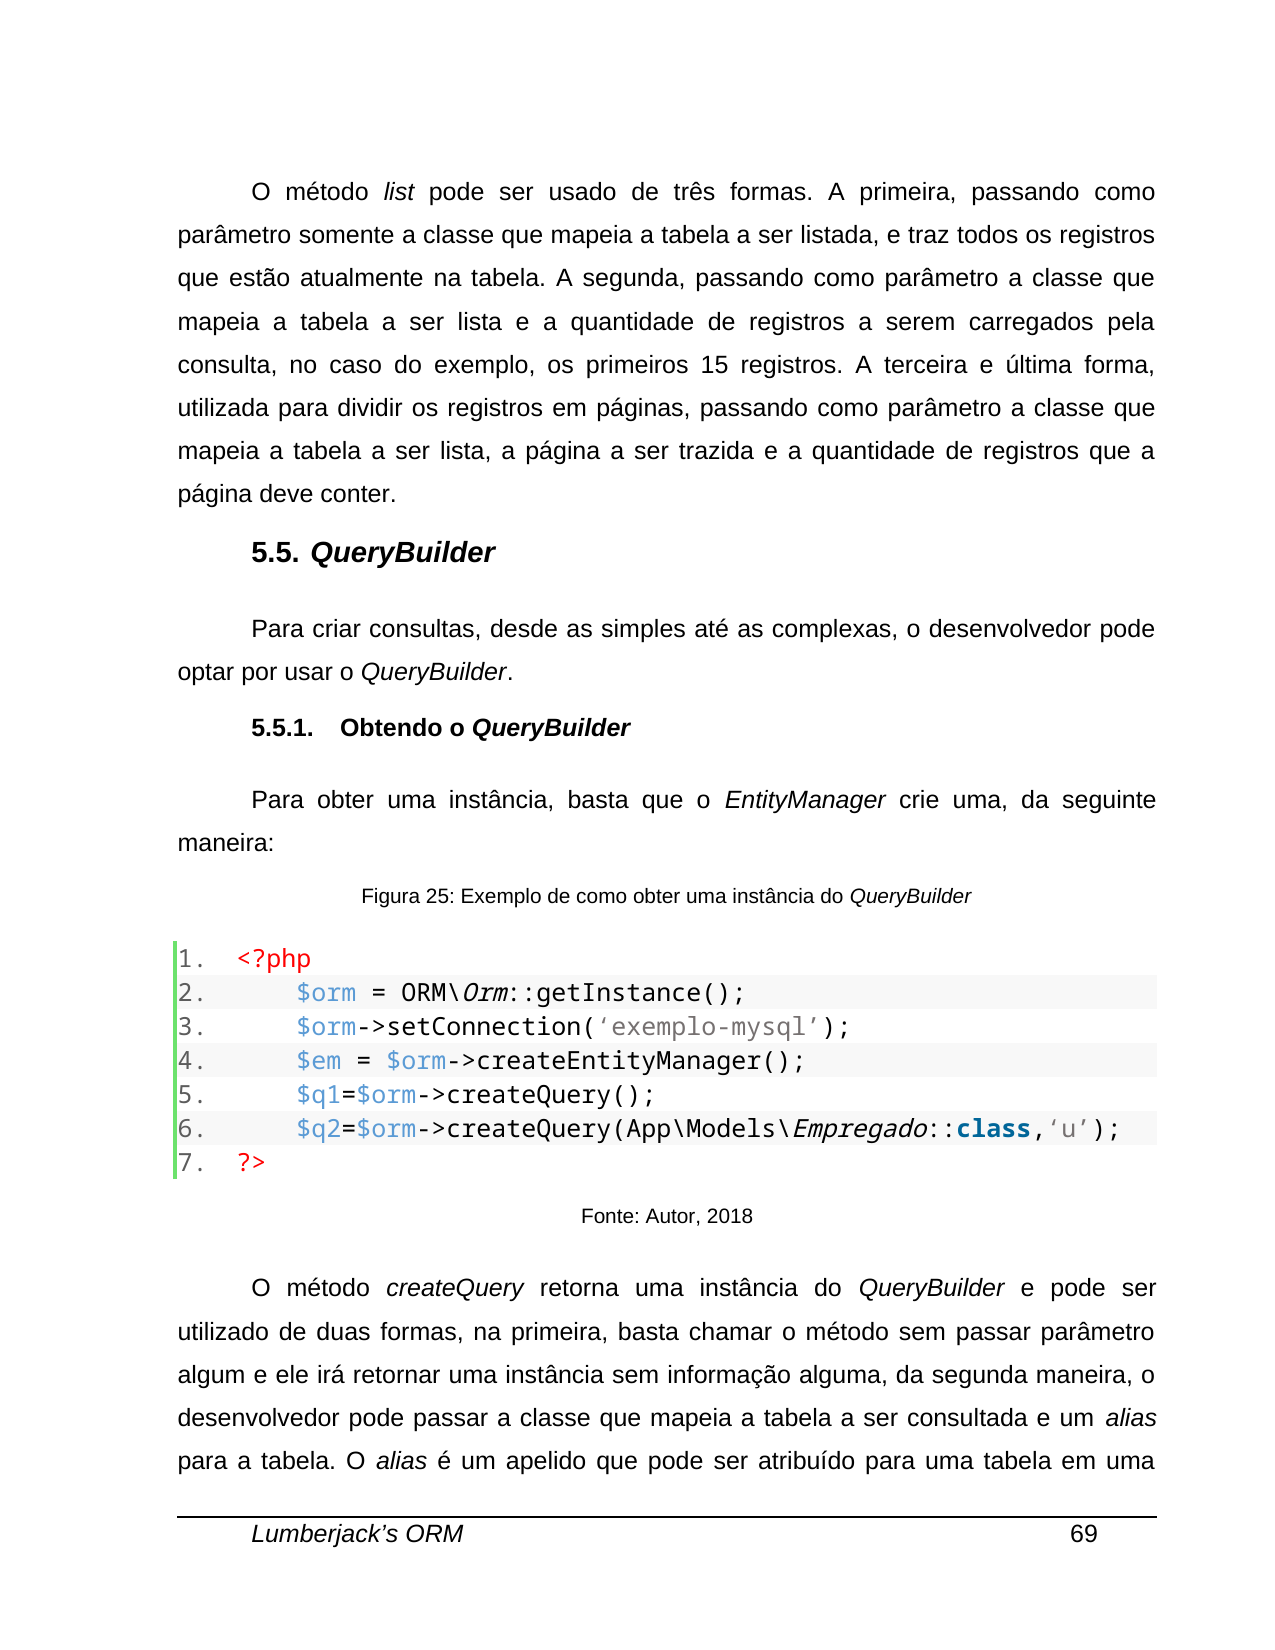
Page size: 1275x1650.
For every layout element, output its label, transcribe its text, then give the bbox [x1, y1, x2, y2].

text Para criar consultas, desde as simples até as complexas, o desenvolvedor pode optar por usar o QueryBuilder. [177, 614, 1157, 686]
list $orm = ORM\Orm::getInstance(); [177, 975, 1157, 1009]
text Fonte: Autor, 2018 [177, 1204, 1157, 1228]
list $em = $orm->createEntityManager(); [177, 1043, 1157, 1077]
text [177, 1273, 1157, 1475]
list $orm->setConnection(‘exemplo-mysql’); [177, 1009, 1157, 1043]
text Para obter uma instância, basta que o EntityManager crie uma, da seguinte maneira: [177, 785, 1157, 857]
list Obtendo o QueryBuilder [251, 713, 1157, 742]
list QueryBuilder [251, 535, 1157, 568]
list ?> [177, 1145, 1157, 1179]
text Figura 25: Exemplo de como obter uma instância do QueryBuilder [177, 884, 1157, 908]
list $q1=$orm->createQuery(); [177, 1077, 1157, 1111]
list <?php [177, 941, 1157, 975]
text O método list pode ser usado de três formas. A primeira, passando como parâmetro somente a classe que mapeia a tabela a ser listada, e traz todos os registros que estão atualmente na tabela. A segunda, passando como parâmetro a classe que mapeia a tabela a ser lista e a quantidade de registros a serem carregados pela consulta, no caso do exemplo, os primeiros 15 registros. A terceira e última forma, utilizada para dividir os registros em páginas, passando como parâmetro a classe que mapeia a tabela a ser lista, a página a ser trazida e a quantidade de registros que a página deve conter. [177, 177, 1157, 508]
list $q2=$orm->createQuery(App\Models\Empregado::class,‘u’); [177, 1111, 1157, 1145]
